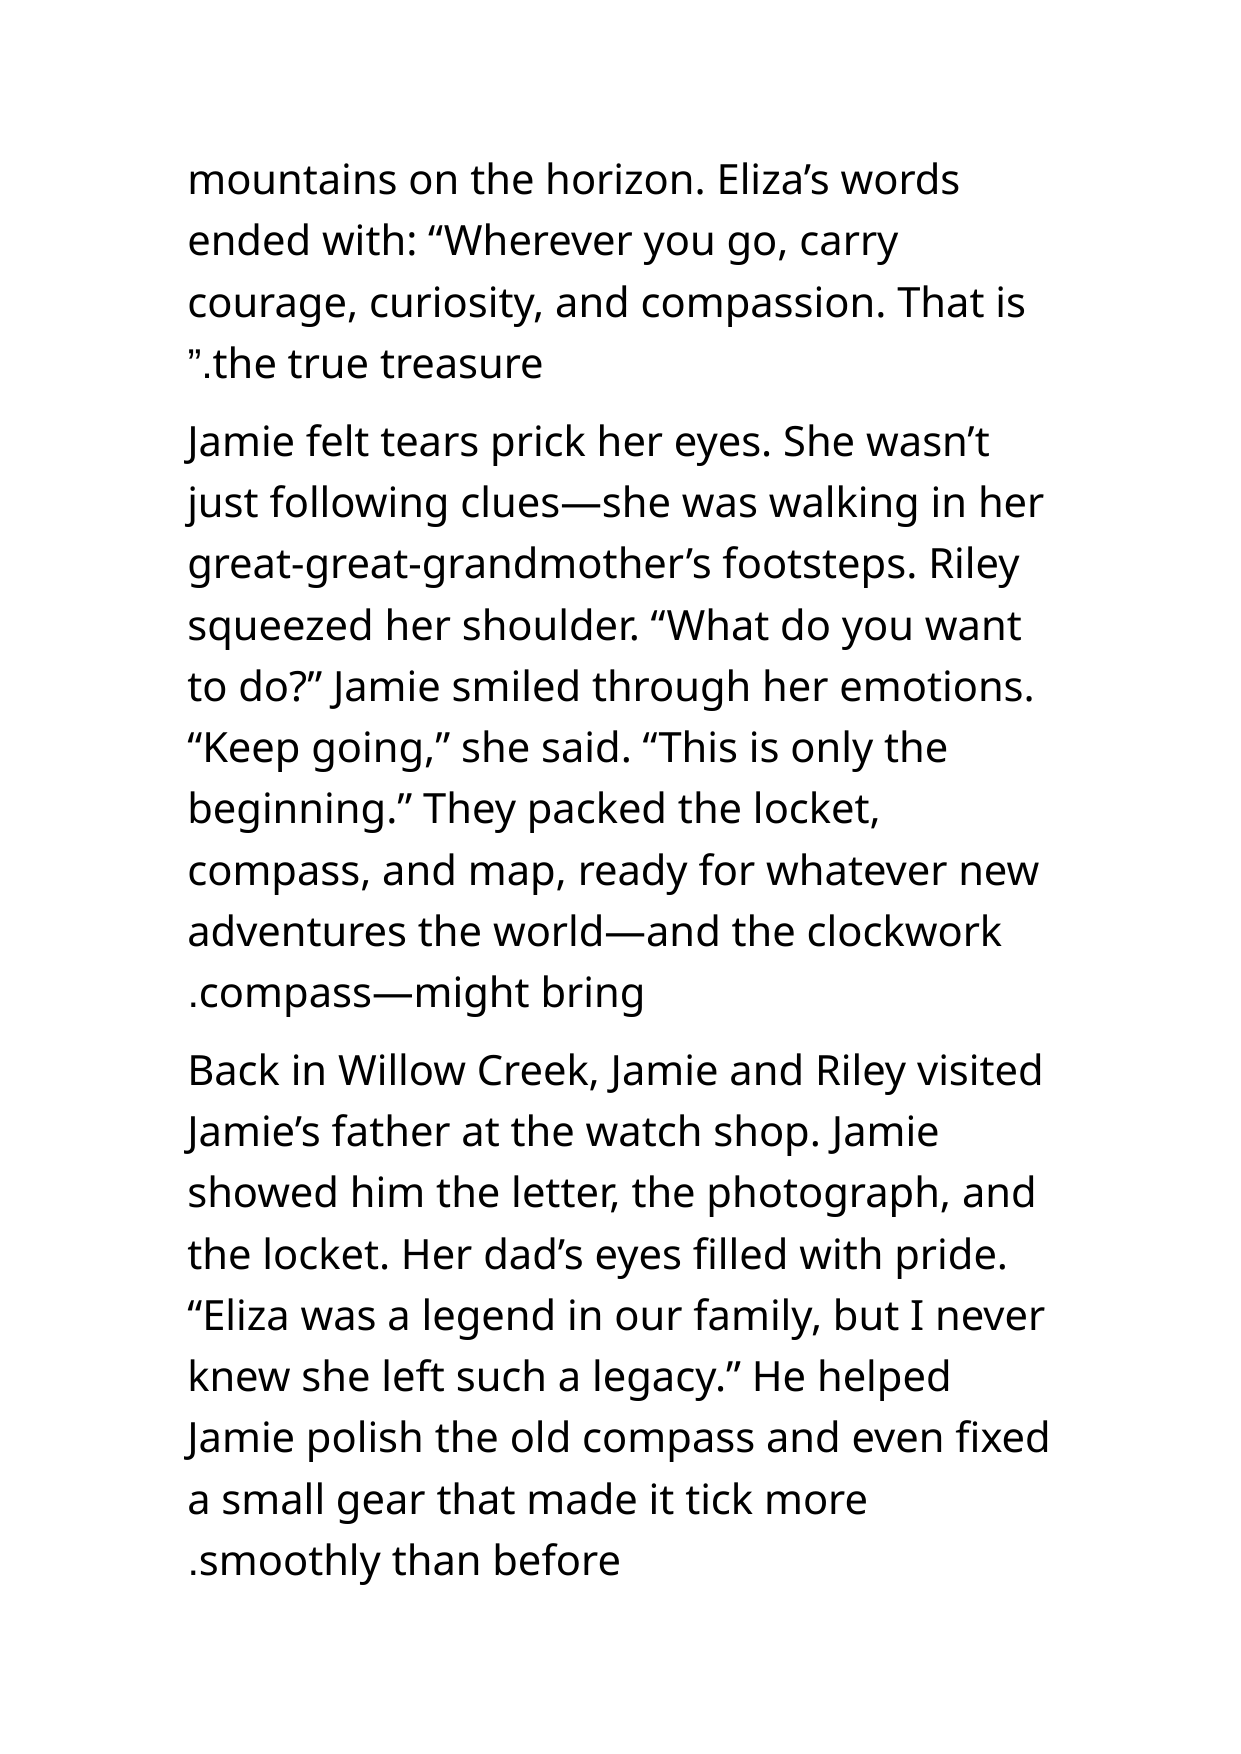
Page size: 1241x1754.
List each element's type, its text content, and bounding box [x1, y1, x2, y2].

text Back in Willow Creek, Jamie and Riley visited Jamie’s father at the watch shop. Jamie showed him the letter, the photograph, and the locket. Her dad’s eyes filled with pride. “Eliza was a legend in our family, but I never knew she left such a legacy.” He helped Jamie polish the old compass and even fixed a small gear that made it tick more smoothly than before. [187, 1041, 1053, 1588]
text Jamie felt tears prick her eyes. She wasn’t just following clues—she was walking in her great-great-grandmother’s footsteps. Riley squeezed her shoulder. “What do you want to do?” Jamie smiled through her emotions. “Keep going,” she said. “This is only the beginning.” They packed the locket, compass, and map, ready for whatever new adventures the world—and the clockwork compass—might bring. [187, 412, 1053, 1020]
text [187, 150, 1053, 391]
